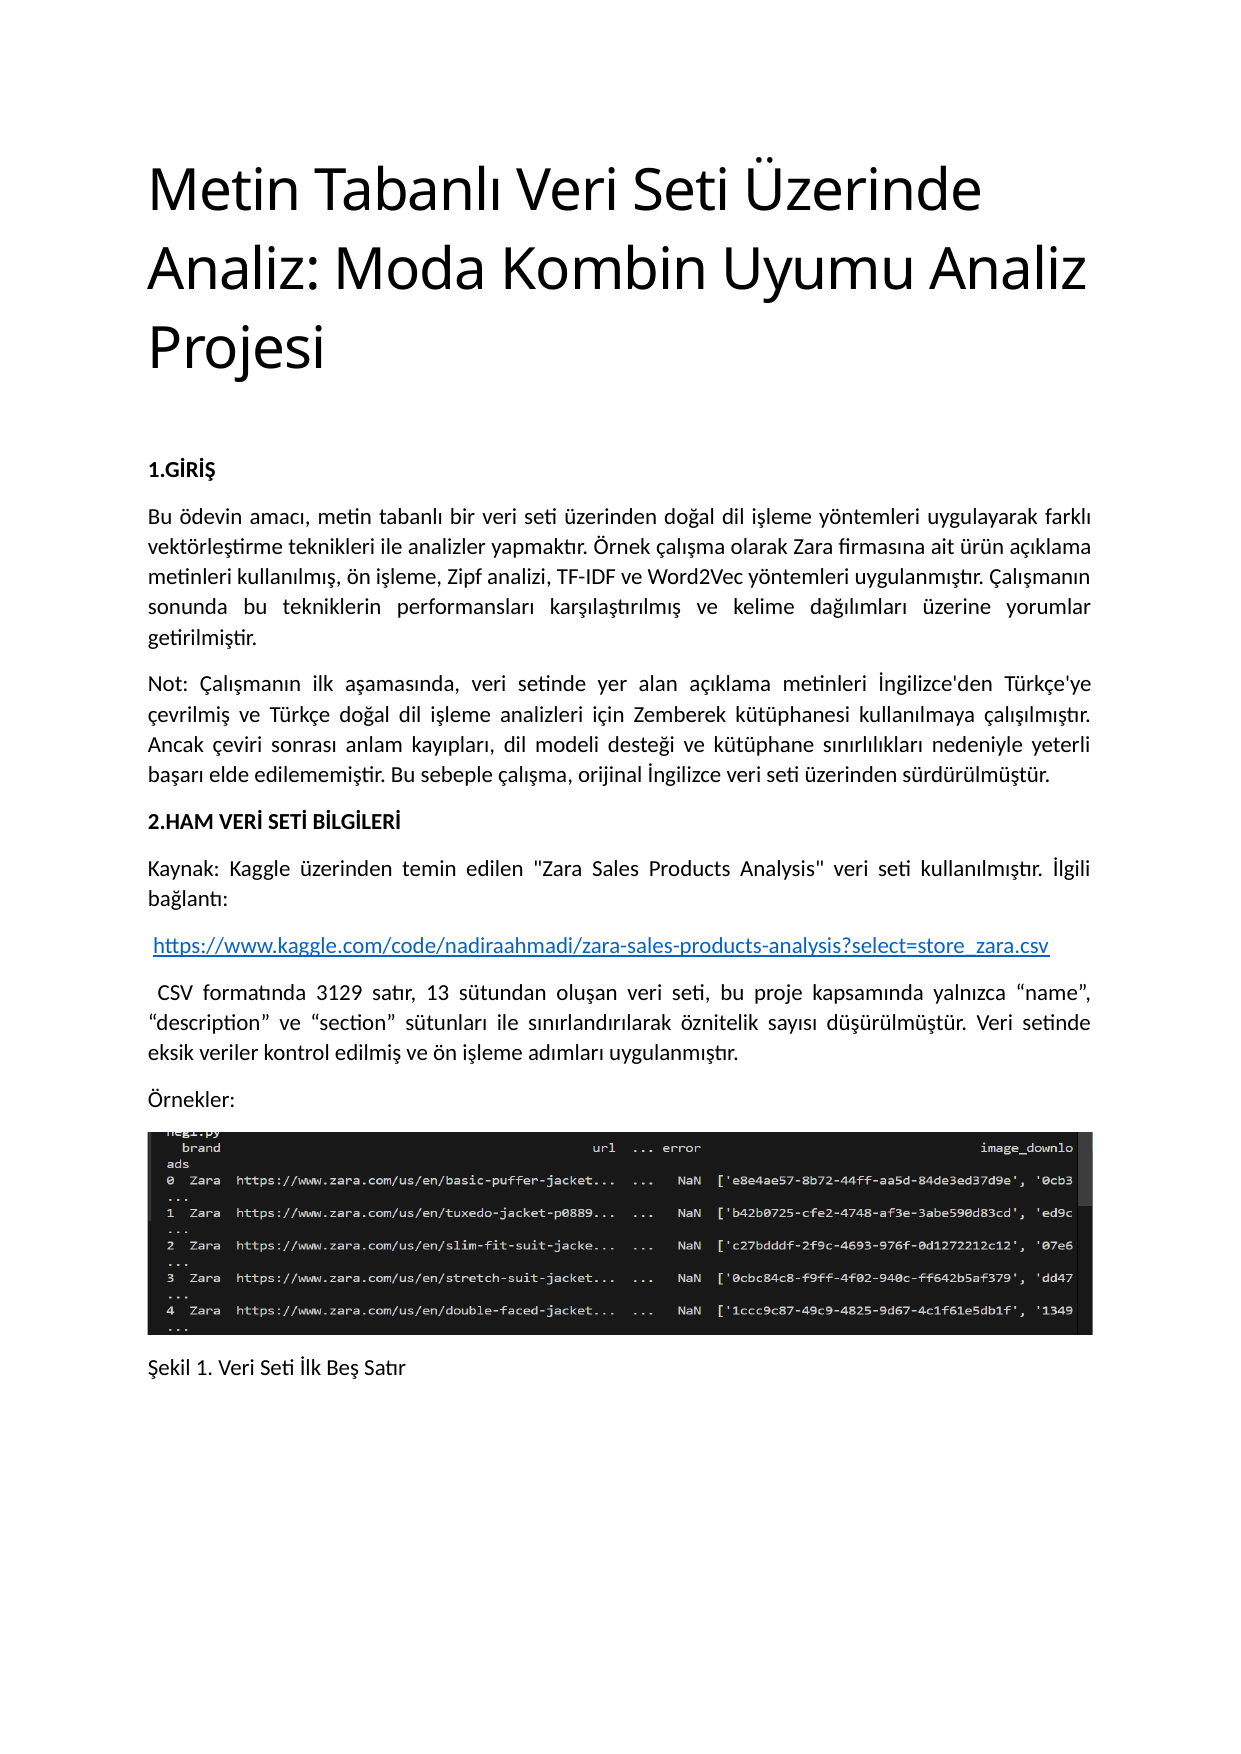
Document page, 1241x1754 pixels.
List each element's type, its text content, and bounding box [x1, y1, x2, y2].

text Bu ödevin amacı, metin tabanlı bir veri seti üzerinden doğal dil işleme yöntemleri uygulayarak farklı vektörleştirme teknikleri ile analizler yapmaktır. Örnek çalışma olarak Zara firmasına ait ürün açıklama metinleri kullanılmış, ön işleme, Zipf analizi, TF-IDF ve Word2Vec yöntemleri uygulanmıştır. Çalışmanın sonunda bu tekniklerin performansları karşılaştırılmış ve kelime dağılımları üzerine yorumlar getirilmiştir. [148, 502, 1093, 651]
text 1.GİRİŞ [148, 455, 1093, 483]
text Şekil 1. Veri Seti İlk Beş Satır [148, 1353, 1093, 1381]
picture [147, 1132, 1093, 1335]
text Kaynak: Kaggle üzerinden temin edilen "Zara Sales Products Analysis" veri seti kullanılmıştır. İlgili bağlantı: [148, 854, 1093, 912]
title Metin Tabanlı Veri Seti Üzerinde Analiz: Moda Kombin Uyumu Analiz Projesi [148, 148, 1093, 386]
text 2.HAM VERİ SETİ BİLGİLERİ [148, 807, 1093, 835]
text CSV formatında 3129 satır, 13 sütundan oluşan veri seti, bu proje kapsamında yalnızca “name”, “description” ve “section” sütunları ile sınırlandırılarak öznitelik sayısı düşürülmüştür. Veri setinde eksik veriler kontrol edilmiş ve ön işleme adımları uygulanmıştır. [148, 978, 1093, 1066]
text https://www.kaggle.com/code/nadiraahmadi/zara-sales-products-analysis?select=store_zara.csv [148, 931, 1093, 959]
text Örnekler: [148, 1085, 1093, 1113]
text Not: Çalışmanın ilk aşamasında, veri setinde yer alan açıklama metinleri İngilizce'den Türkçe'ye çevrilmiş ve Türkçe doğal dil işleme analizleri için Zemberek kütüphanesi kullanılmaya çalışılmıştır. Ancak çeviri sonrası anlam kayıpları, dil modeli desteği ve kütüphane sınırlılıkları nedeniyle yeterli başarı elde edilememiştir. Bu sebeple çalışma, orijinal İngilizce veri seti üzerinden sürdürülmüştür. [148, 669, 1093, 788]
